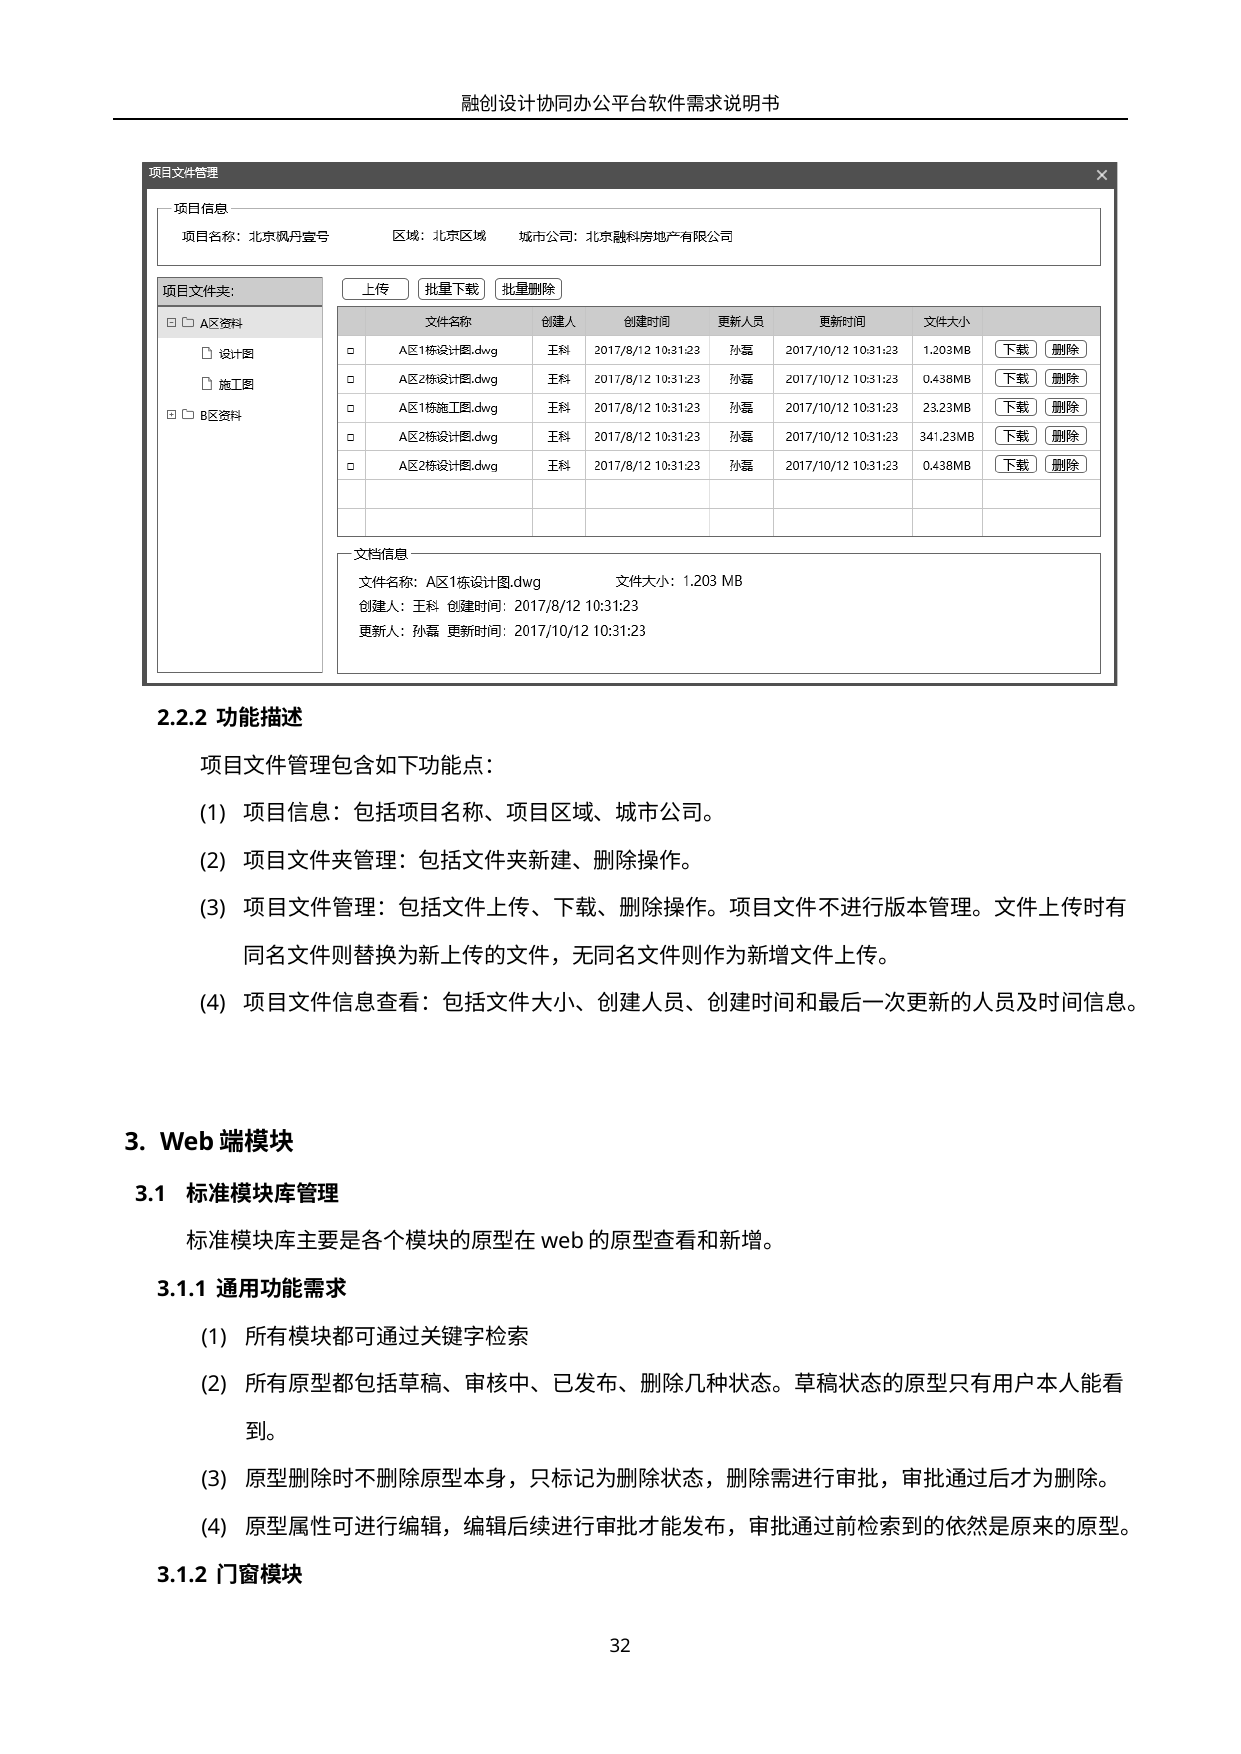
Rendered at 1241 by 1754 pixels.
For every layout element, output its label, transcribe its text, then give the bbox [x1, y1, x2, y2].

subtitle 功能描述 [157, 700, 1128, 732]
list 原型属性可进行编辑，编辑后续进行审批才能发布，审批通过前检索到的依然是原来的原型。 [201, 1509, 1128, 1541]
list 项目文件夹管理：包括文件夹新建、删除操作。 [200, 843, 1128, 874]
subtitle Web端模块 [124, 1121, 1128, 1158]
subtitle 通用功能需求 [157, 1271, 1128, 1303]
list 所有模块都可通过关键字检索 [201, 1319, 1128, 1350]
list 项目文件信息查看：包括文件大小、创建人员、创建时间和最后一次更新的人员及时间信息。 [200, 985, 1128, 1062]
picture [142, 162, 1118, 686]
subtitle 门窗模块 [157, 1557, 1128, 1588]
subtitle 标准模块库管理 [135, 1176, 1128, 1208]
list 原型删除时不删除原型本身，只标记为删除状态，删除需进行审批，审批通过后才为删除。 [201, 1461, 1128, 1493]
list 项目文件管理：包括文件上传、下载、删除操作。项目文件不进行版本管理。文件上传时有同名文件则替换为新上传的文件，无同名文件则作为新增文件上传。 [200, 890, 1128, 969]
list 项目信息：包括项目名称、项目区域、城市公司。 [200, 795, 1128, 827]
text 项目文件管理包含如下功能点： [200, 748, 1128, 779]
text 标准模块库主要是各个模块的原型在web的原型查看和新增。 [156, 1223, 1128, 1255]
list 所有原型都包括草稿、审核中、已发布、删除几种状态。草稿状态的原型只有用户本人能看到。 [201, 1366, 1128, 1446]
